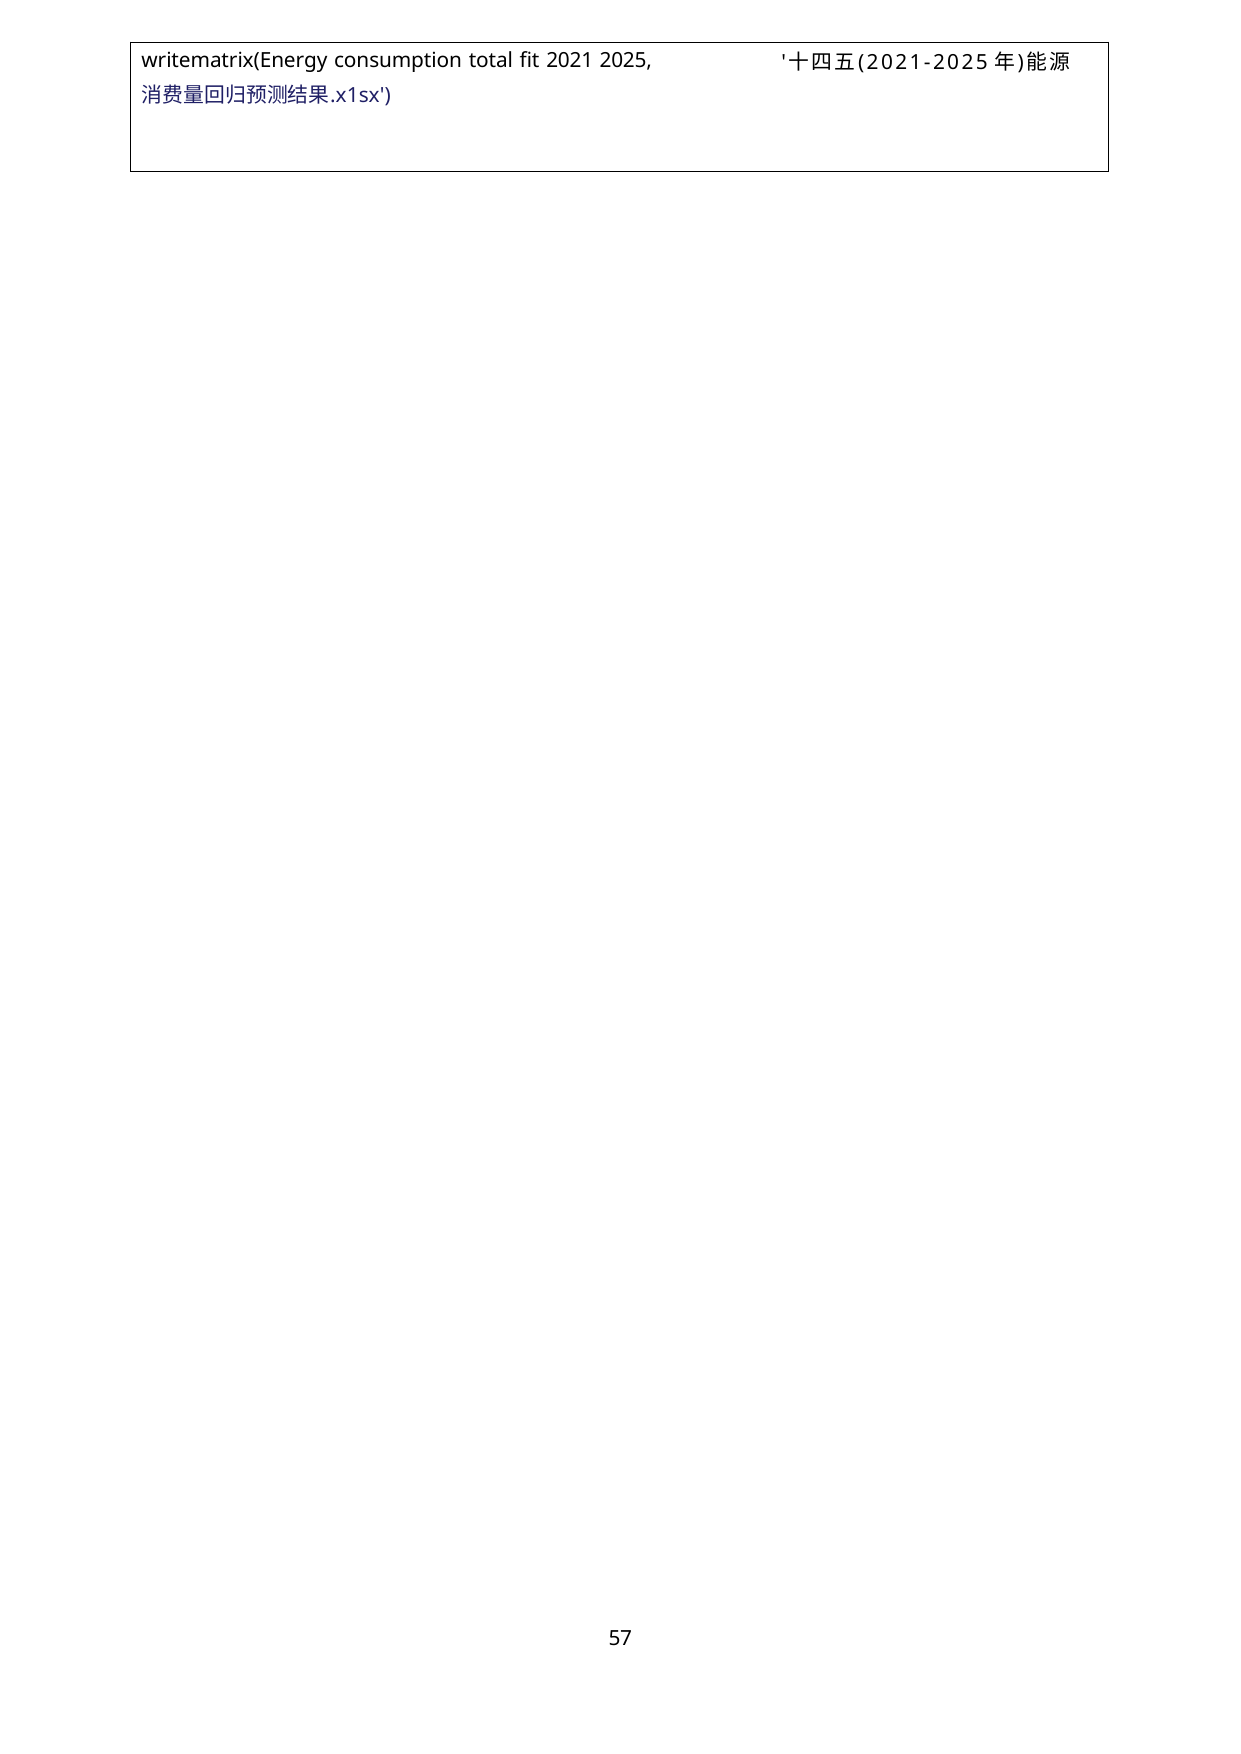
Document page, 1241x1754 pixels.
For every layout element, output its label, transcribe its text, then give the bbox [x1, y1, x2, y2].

table_cell writematrix(Energy consumption total fit 2021 2025, 消费量回归预测结果.x1sx') [131, 43, 726, 171]
table_cell '十四五(2021-2025年)能源 [726, 43, 1108, 171]
